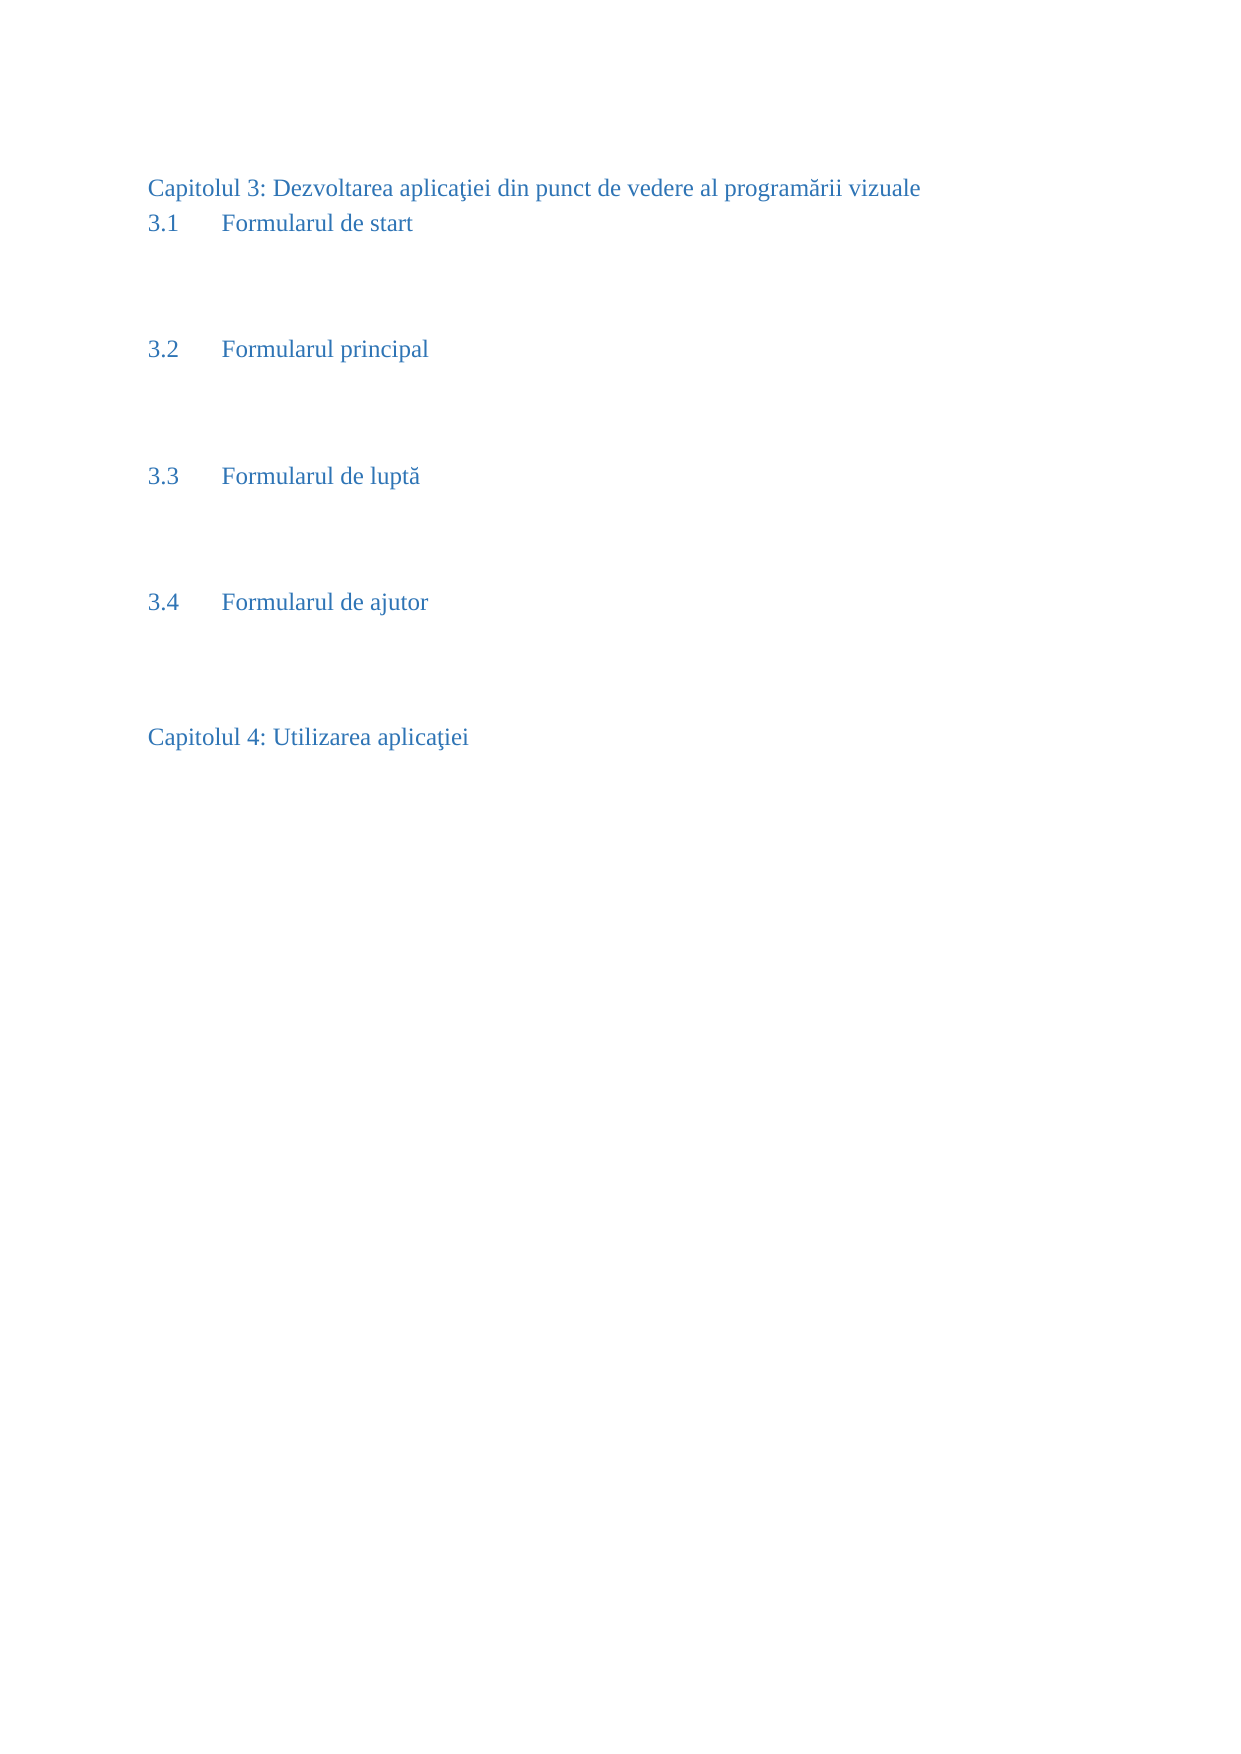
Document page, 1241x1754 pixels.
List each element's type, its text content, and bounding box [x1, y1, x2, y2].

subtitle Capitolul 4: Utilizarea aplicaţiei [148, 722, 1093, 751]
subtitle 3.1 Formularul de start [148, 208, 1093, 237]
subtitle 3.3 Formularul de luptă [148, 461, 1093, 489]
subtitle Capitolul 3: Dezvoltarea aplicaţiei din punct de vedere al programării vizuale [148, 173, 1093, 201]
subtitle 3.4 Formularul de ajutor [148, 587, 1093, 616]
subtitle 3.2 Formularul principal [148, 334, 1093, 363]
